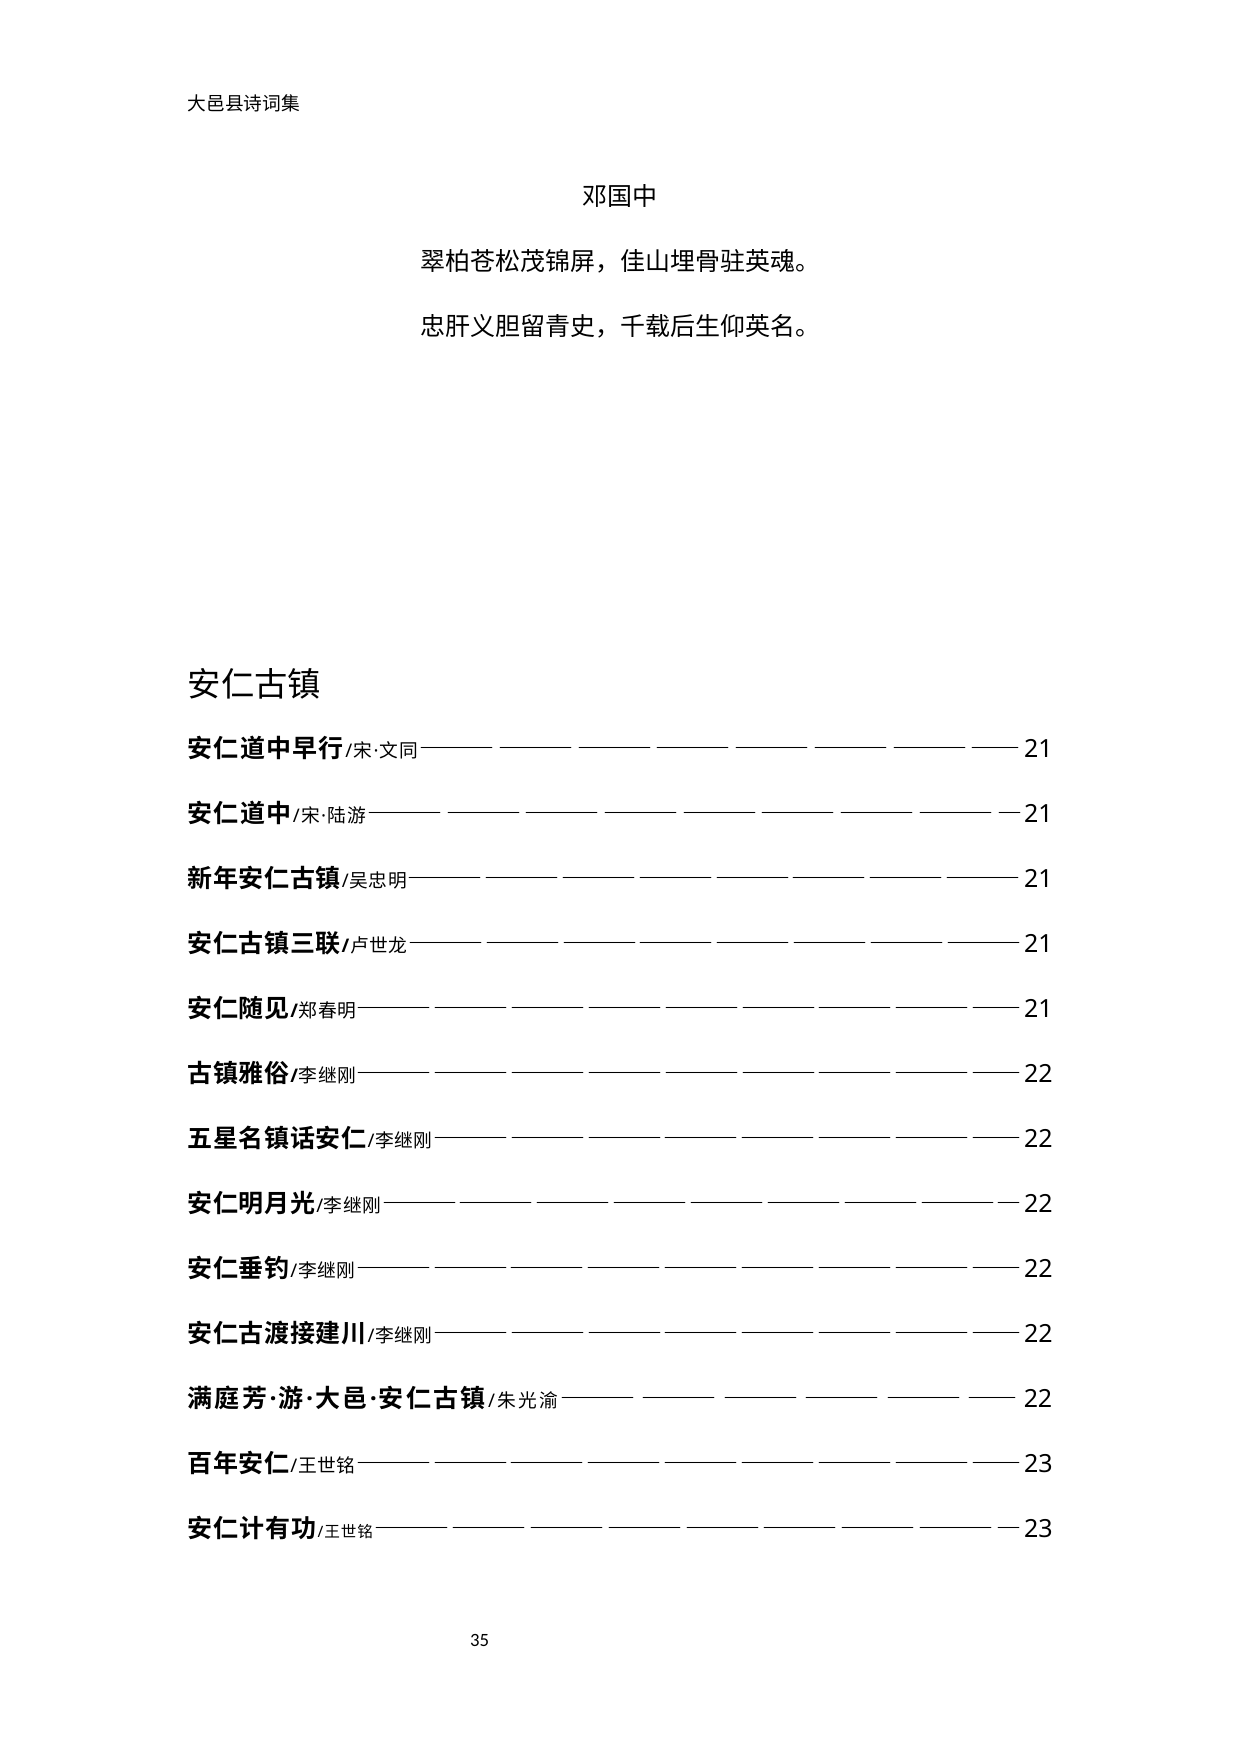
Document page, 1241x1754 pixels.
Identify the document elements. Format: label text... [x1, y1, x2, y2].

text 安仁道中早行/宋·文同———————————————————————21 [187, 714, 1053, 779]
text 安仁明月光/李继刚—————————————————————————22 [187, 1169, 1053, 1234]
text 百年安仁/王世铭——————————————————————————23 [187, 1429, 1053, 1494]
text 安仁古渡接建川/李继刚———————————————————————22 [187, 1299, 1053, 1364]
text 满庭芳·游·大邑·安仁古镇/朱光渝—————————————————22 [187, 1364, 1053, 1429]
text 安仁古镇三联/卢世龙————————————————————————21 [187, 909, 1053, 974]
text 忠肝义胆留青史，千载后生仰英名。 [187, 292, 1053, 357]
text 安仁道中/宋·陆游—————————————————————————21 [187, 779, 1053, 844]
text 安仁计有功/王世铭—————————————————————————23 [187, 1494, 1053, 1559]
text 古镇雅俗/李继刚——————————————————————————22 [187, 1039, 1053, 1104]
text 五星名镇话安仁/李继刚———————————————————————22 [187, 1104, 1053, 1169]
text 新年安仁古镇/吴忠明————————————————————————21 [187, 844, 1053, 909]
text 邓国中 [187, 162, 1053, 227]
text 安仁垂钓/李继刚——————————————————————————22 [187, 1234, 1053, 1299]
text 安仁古镇 [187, 649, 1053, 714]
text 安仁随见/郑春明——————————————————————————21 [187, 974, 1053, 1039]
text 翠柏苍松茂锦屏，佳山埋骨驻英魂。 [187, 227, 1053, 292]
